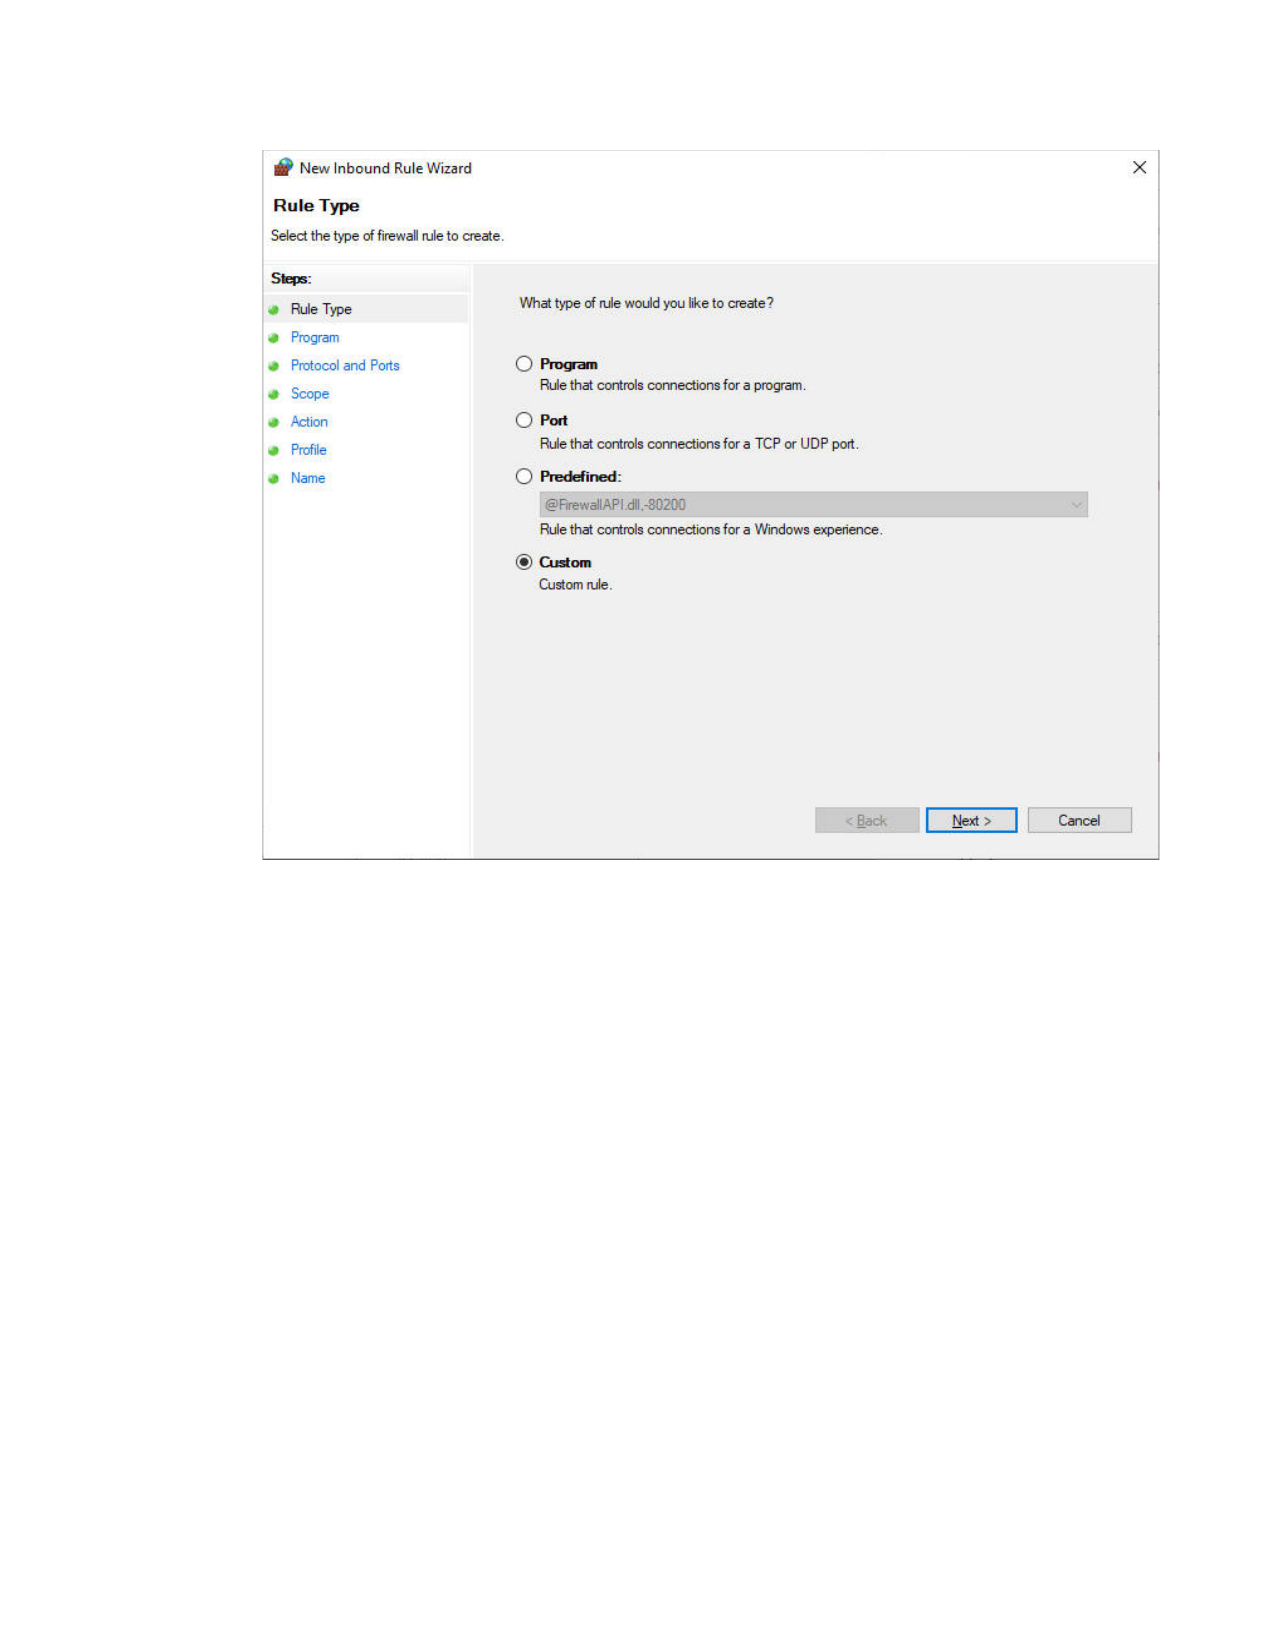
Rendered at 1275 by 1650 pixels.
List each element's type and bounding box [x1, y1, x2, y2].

picture [262, 150, 1160, 860]
